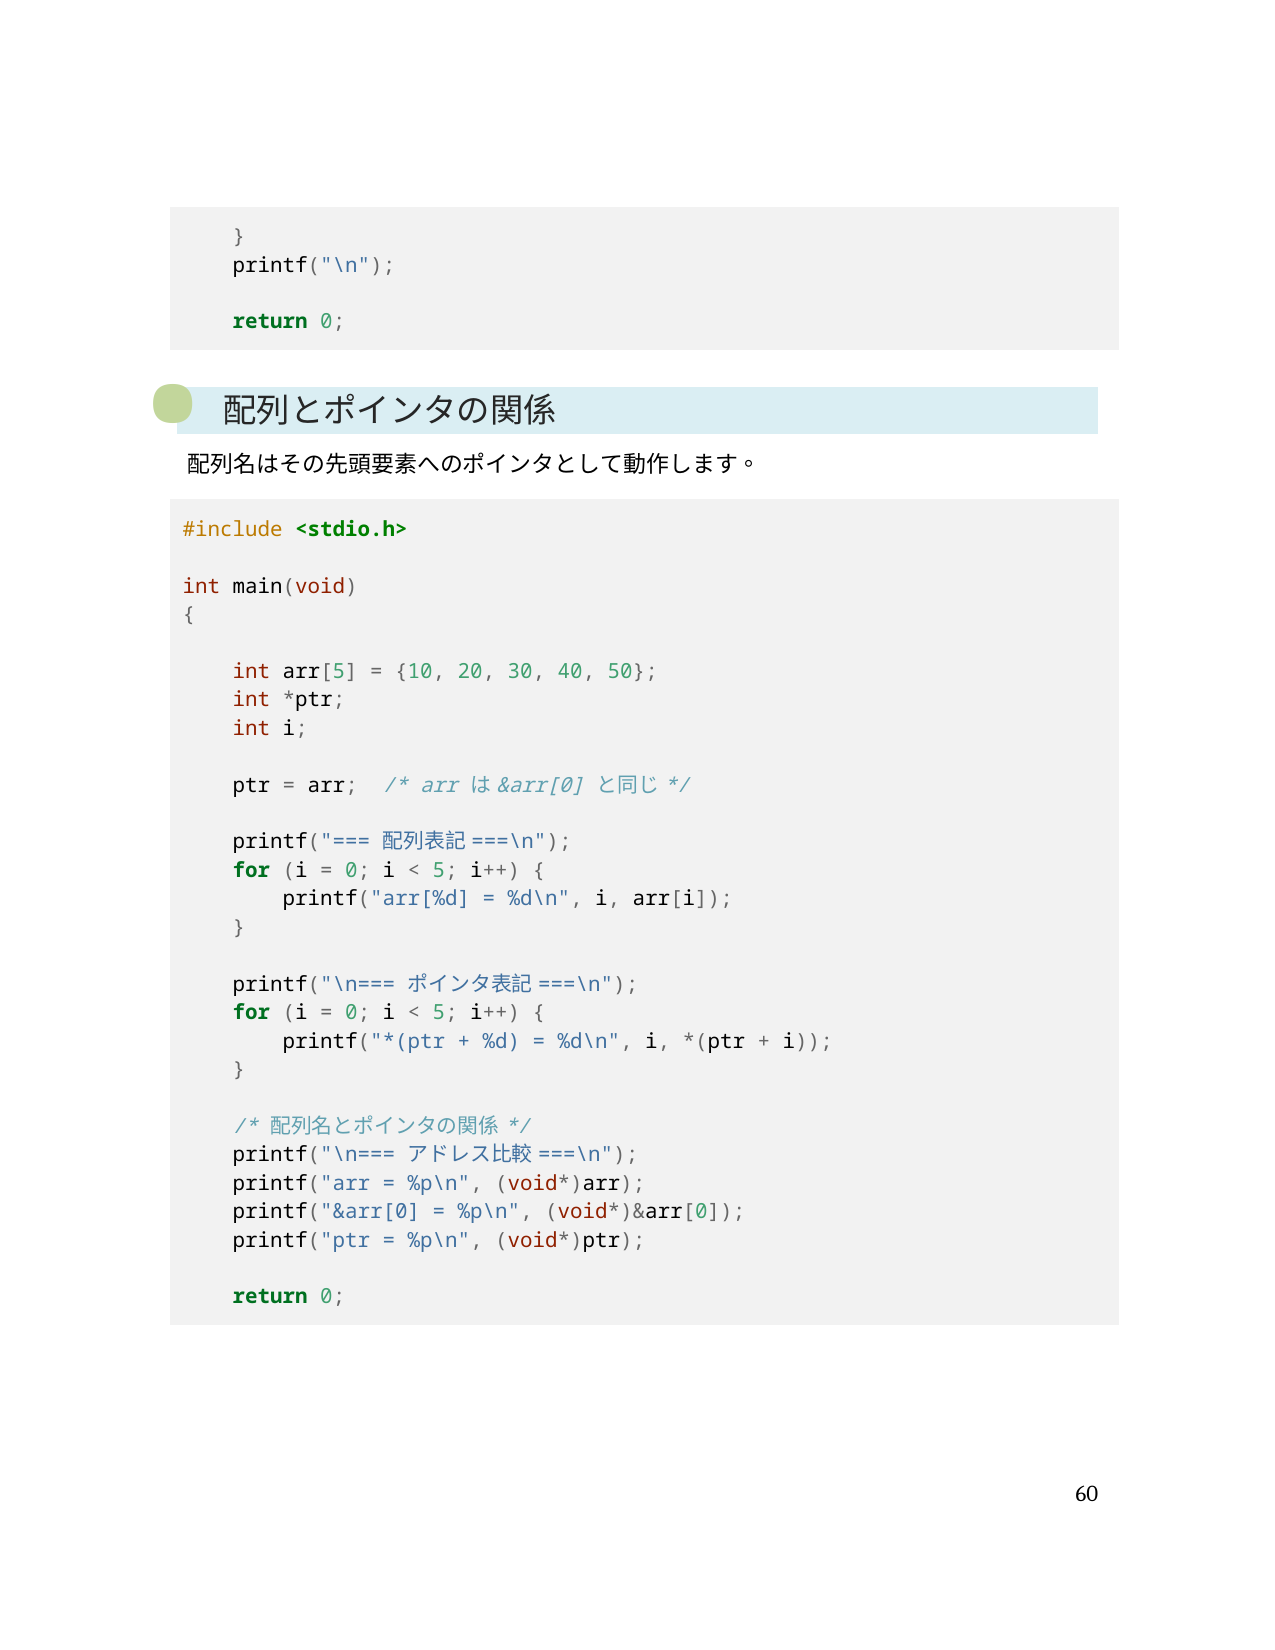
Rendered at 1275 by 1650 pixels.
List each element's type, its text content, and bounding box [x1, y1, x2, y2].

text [183, 219, 1106, 337]
text 配列名はその先頭要素へのポインタとして動作します。 [177, 439, 1098, 481]
text #include <stdio.h> int main(void) { int arr[5] = {10, 20, 30, 40, 50}; int *ptr; int i; ptr = arr; /* arr は &arr[0] と同じ */ printf("=== 配列表記 ===\n"); for (i = 0; i < 5; i++) { printf("arr[%d] = %d\n", i, arr[i]); } printf("\n=== ポインタ表記 ===\n"); for (i = 0; i < 5; i++) { printf("*(ptr + %d) = %d\n", i, *(ptr + i)); } /* 配列名とポインタの関係 */ printf("\n=== アドレス比較 ===\n"); printf("arr = %p\n", (void*)arr); printf("&arr[0] = %p\n", (void*)&arr[0]); printf("ptr = %p\n", (void*)ptr); return 0; [183, 512, 1106, 1312]
subtitle 配列とポインタの関係 [177, 387, 1098, 434]
